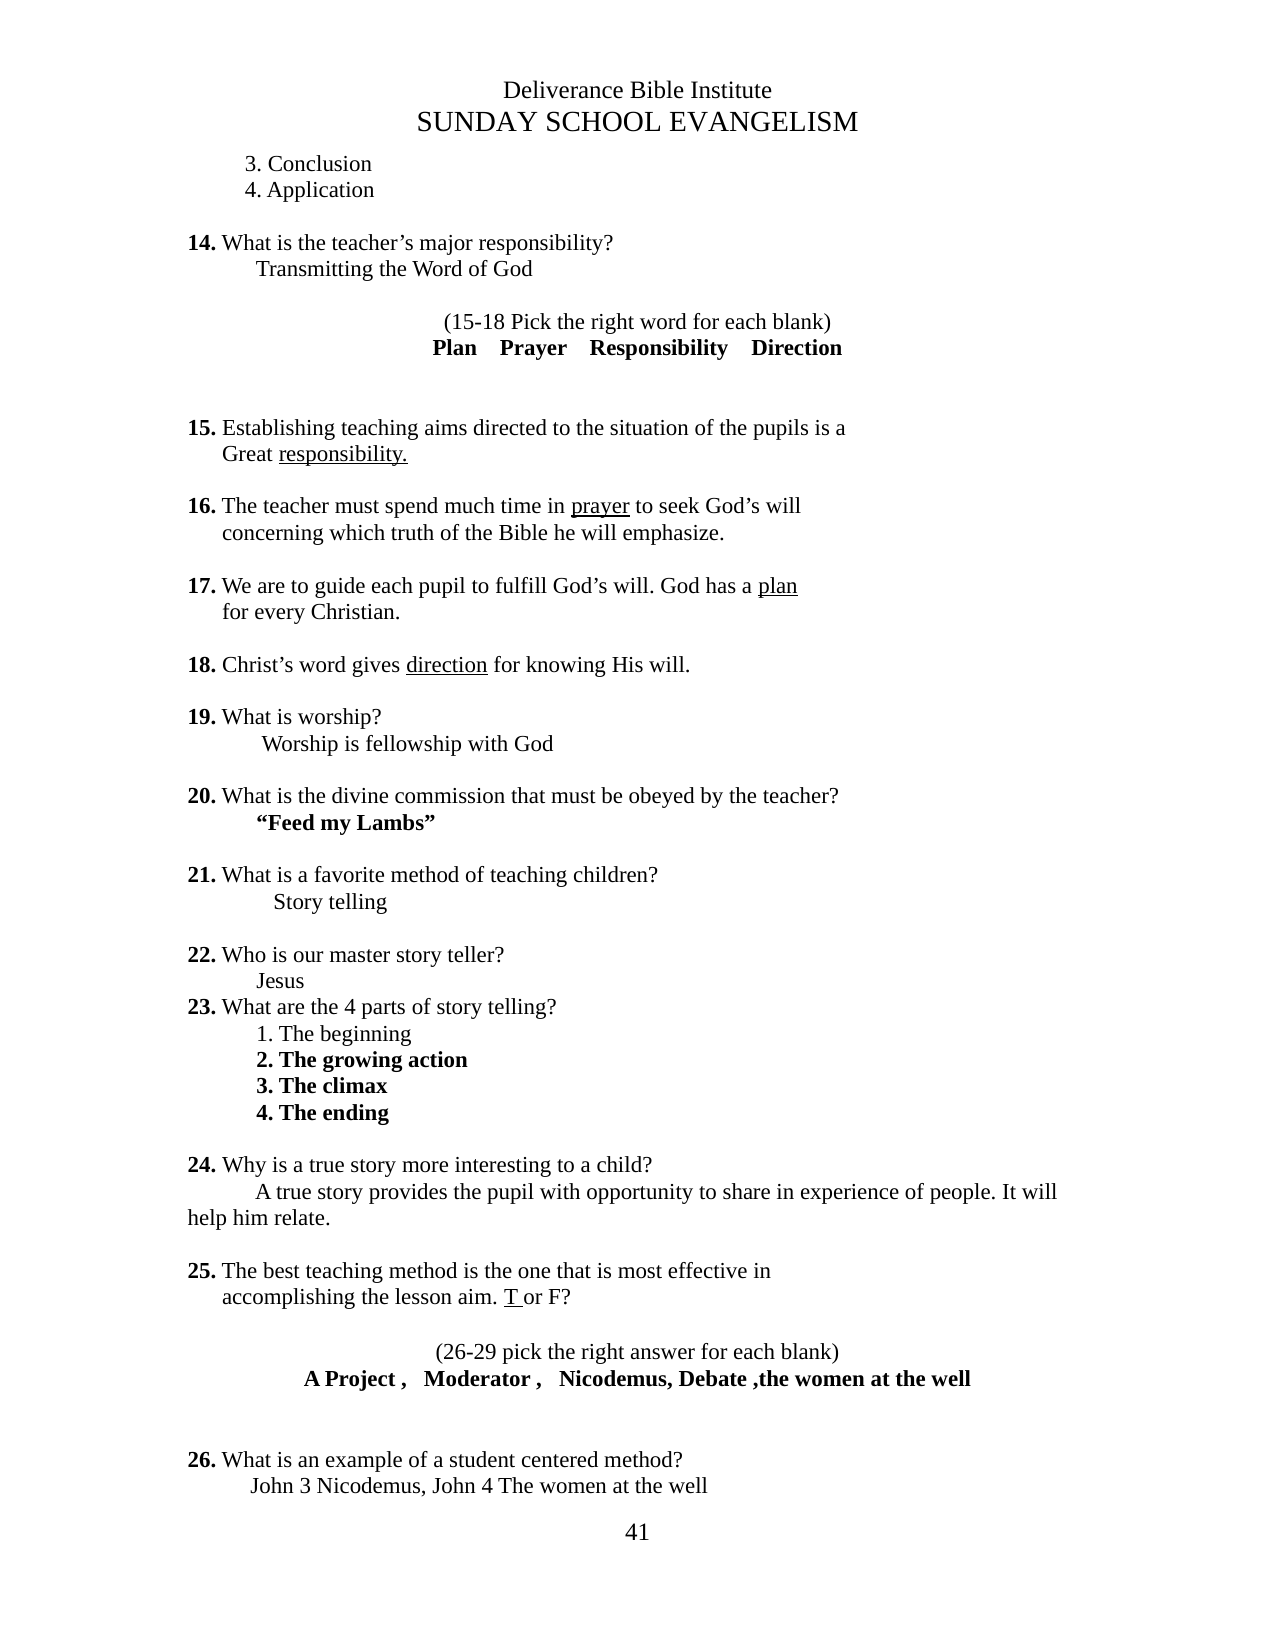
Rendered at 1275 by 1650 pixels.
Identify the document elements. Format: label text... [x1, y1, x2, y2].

text 4. The ending [187, 1099, 1087, 1125]
text 24. Why is a true story more interesting to a child? [187, 1151, 1087, 1178]
text 22. Who is our master story teller? [187, 941, 1087, 967]
text 3. Conclusion [187, 150, 1087, 176]
text 17. We are to guide each pupil to fulfill God’s will. God has a plan [187, 572, 1087, 598]
text 15. Establishing teaching aims directed to the situation of the pupils is a [187, 413, 1087, 440]
text 23. What are the 4 parts of story telling? [187, 993, 1087, 1020]
text 14. What is the teacher’s major responsibility? [187, 229, 1087, 255]
text Great responsibility. [187, 440, 1087, 466]
text 20. What is the divine commission that must be obeyed by the teacher? [187, 782, 1087, 809]
text 21. What is a favorite method of teaching children? [187, 862, 1087, 888]
text “Feed my Lambs” [187, 809, 1087, 835]
text 19. What is worship? [187, 703, 1087, 730]
text (15-18 Pick the right word for each blank) [187, 308, 1087, 334]
text A Project , Moderator , Nicodemus, Debate ,the women at the well [187, 1365, 1087, 1391]
text 1. The beginning [187, 1020, 1087, 1046]
text 3. The climax [187, 1072, 1087, 1099]
text Nicodemus, The women at the well [187, 1472, 1087, 1499]
text 4. Application [187, 176, 1087, 203]
text Story telling [187, 888, 1087, 914]
text 16. The teacher must spend much time in prayer to seek God’s will [187, 493, 1087, 519]
text accomplishing the lesson aim. T or F? [187, 1283, 1087, 1309]
text Jesus [187, 967, 1087, 993]
text for every Christian. [187, 598, 1087, 624]
text A true story provides the pupil with opportunity to share in experience of people. It will help him relate. [187, 1178, 1087, 1231]
text 18. Christ’s word gives direction for knowing His will. [187, 651, 1087, 677]
text 26. What is an example of a student centered method? [187, 1446, 1087, 1472]
text (26-29 pick the right answer for each blank) [187, 1338, 1087, 1365]
text concerning which truth of the Bible he will emphasize. [187, 519, 1087, 545]
text 2. The growing action [187, 1046, 1087, 1072]
text 25. The best teaching method is the one that is most effective in [187, 1257, 1087, 1283]
text Transmitting the Word of God [187, 255, 1087, 282]
text Plan Prayer Responsibility Direction [187, 334, 1087, 361]
text Worship is fellowship with God [187, 730, 1087, 756]
